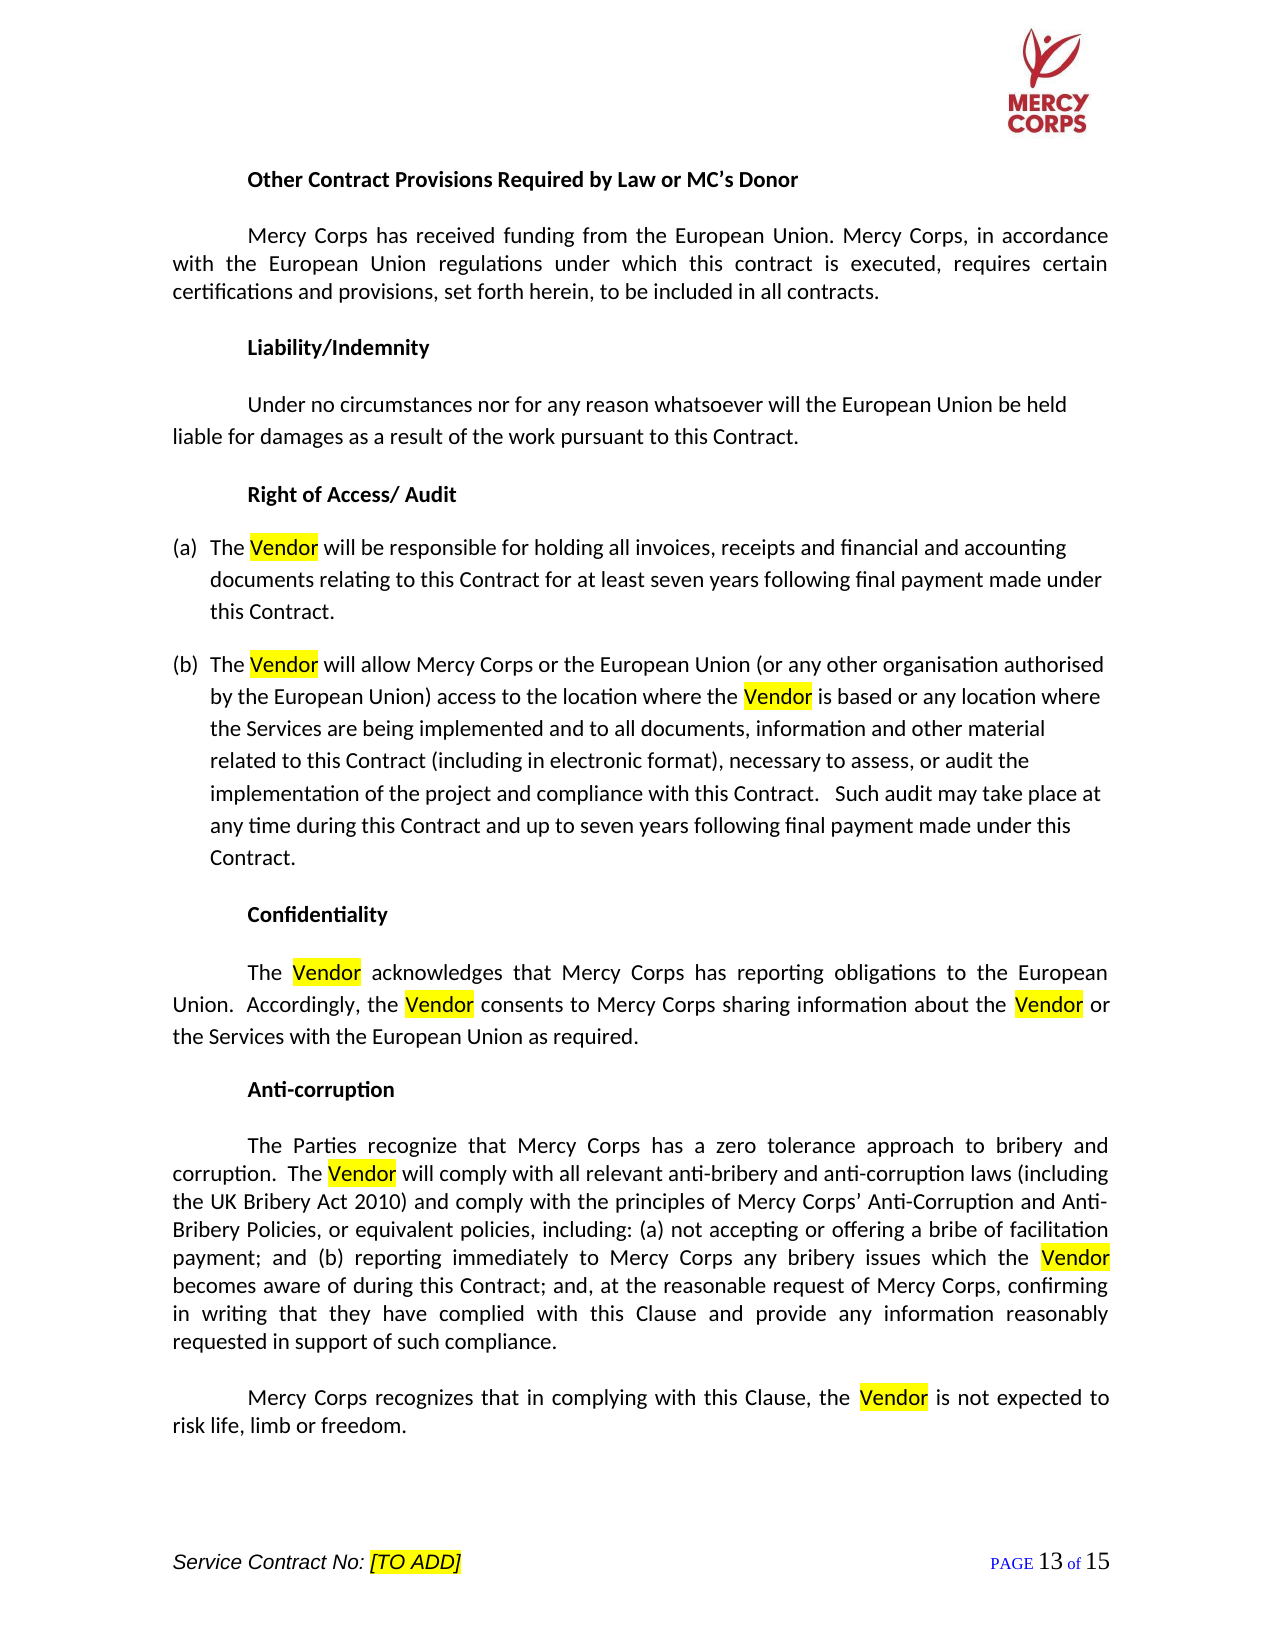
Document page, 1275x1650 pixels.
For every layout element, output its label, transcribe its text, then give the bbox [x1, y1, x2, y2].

text Mercy Corps has received funding from the European Union. Mercy Corps, in accordance with the European Union regulations under which this contract is executed, requires certain certifications and provisions, set forth herein, to be included in all contracts. [172, 221, 1110, 305]
text The Parties recognize that Mercy Corps has a zero tolerance approach to bribery and corruption. The Vendor will comply with all relevant anti-bribery and anti-corruption laws (including the UK Bribery Act 2010) and comply with the principles of Mercy Corps’ Anti-Corruption and Anti-Bribery Policies, or equivalent policies, including: (a) not accepting or offering a bribe of facilitation payment; and (b) reporting immediately to Mercy Corps any bribery issues which the Vendor becomes aware of during this Contract; and, at the reasonable request of Mercy Corps, confirming in writing that they have complied with this Clause and provide any information reasonably requested in support of such compliance. [172, 1131, 1110, 1355]
text Confidentiality [172, 900, 1110, 928]
text The Vendor acknowledges that Mercy Corps has reporting obligations to the European Union. Accordingly, the Vendor consents to Mercy Corps sharing information about the Vendor or the Services with the European Union as required. [172, 958, 1110, 1050]
text Other Contract Provisions Required by Law or MC’s Donor [172, 165, 1110, 193]
picture [1000, 21, 1092, 139]
text Right of Access/ Audit [172, 480, 1110, 508]
text Liability/Indemnity [172, 333, 1110, 361]
text Under no circumstances nor for any reason whatsoever will the European Union be held liable for damages as a result of the work pursuant to this Contract. [172, 390, 1110, 451]
text Anti-corruption [172, 1075, 1110, 1103]
list The Vendor will be responsible for holding all invoices, receipts and financial and accounting documents relating to this Contract for at least seven years following final payment made under this Contract. [172, 533, 1110, 625]
list The Vendor will allow Mercy Corps or the European Union (or any other organisation authorised by the European Union) access to the location where the Vendor is based or any location where the Services are being implemented and to all documents, information and other material related to this Contract (including in electronic format), necessary to assess, or audit the implementation of the project and compliance with this Contract. Such audit may take place at any time during this Contract and up to seven years following final payment made under this Contract. [172, 650, 1110, 871]
text Mercy Corps recognizes that in complying with this Clause, the Vendor is not expected to risk life, limb or freedom. [172, 1383, 1110, 1439]
